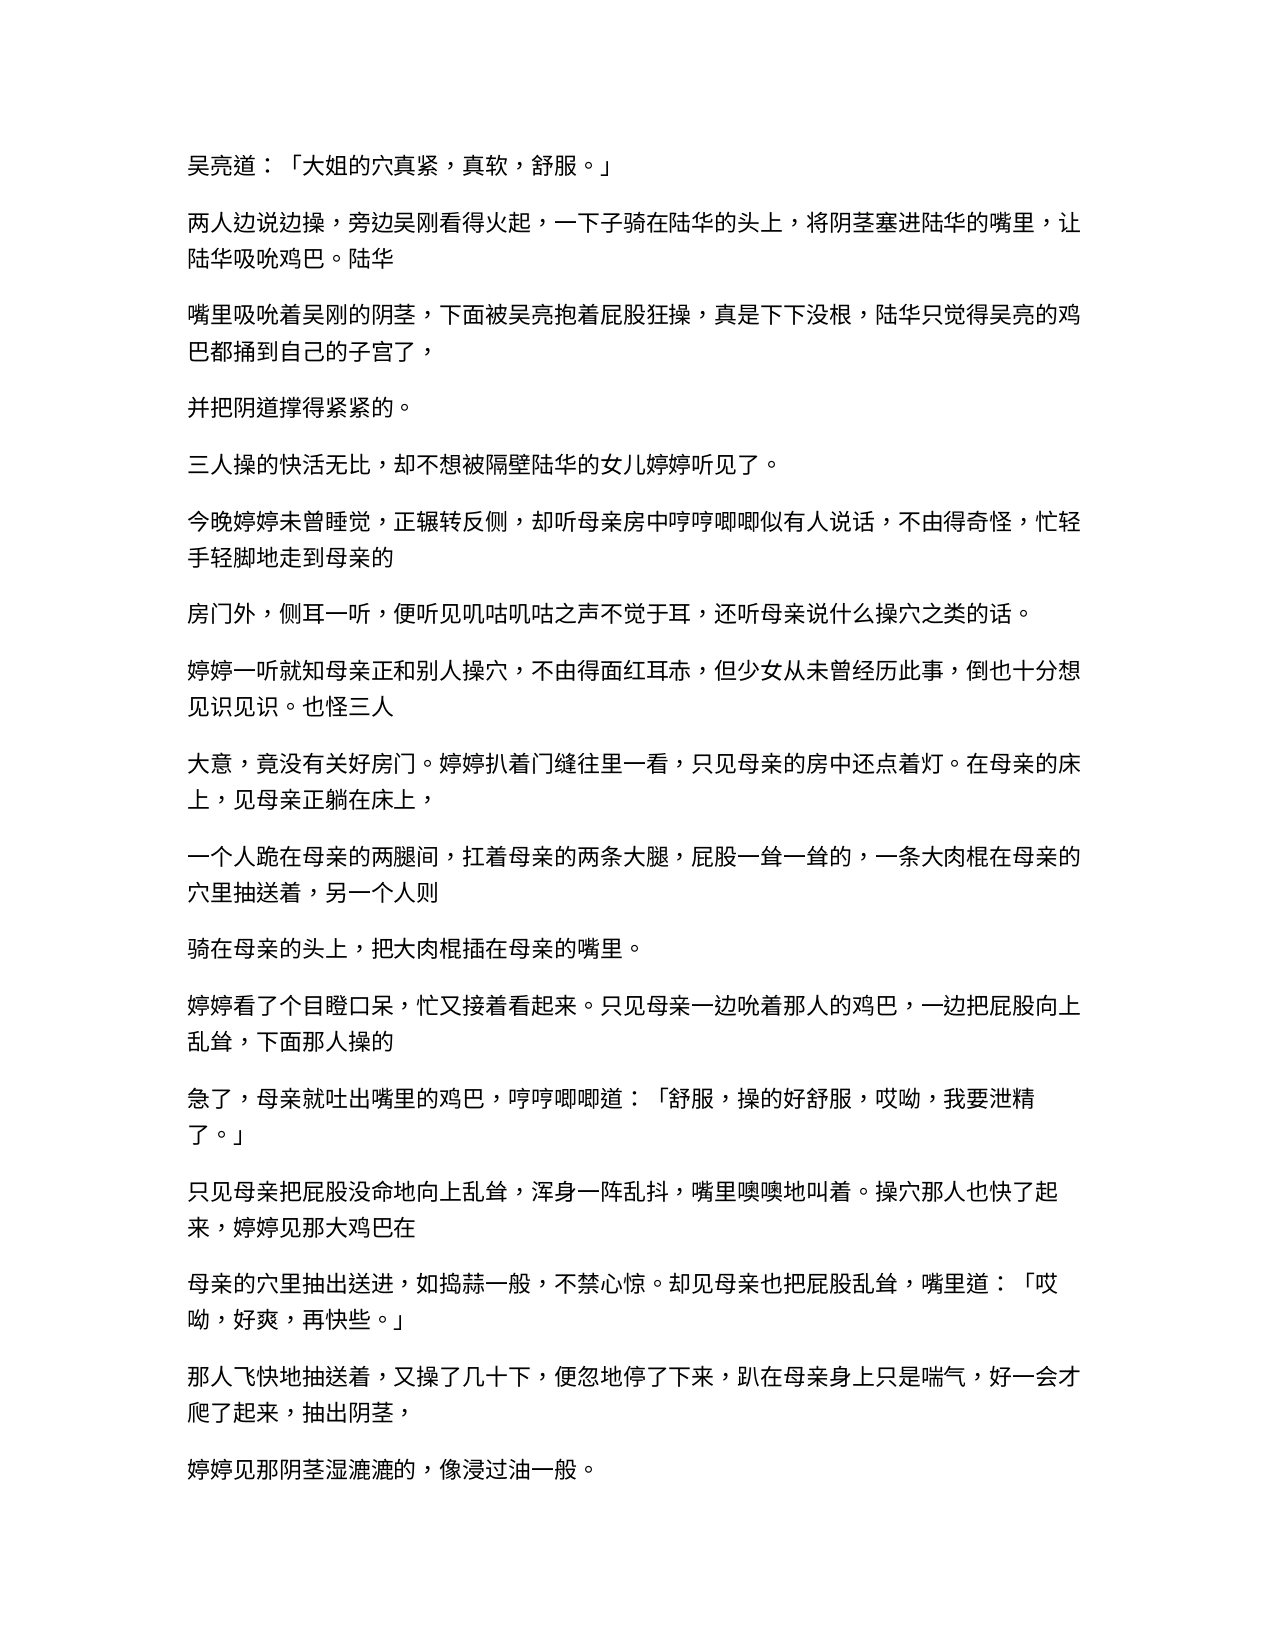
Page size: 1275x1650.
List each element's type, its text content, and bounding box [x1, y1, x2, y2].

text 急了，母亲就吐出嘴里的鸡巴，哼哼唧唧道：「舒服，操的好舒服，哎呦，我要泄精了。」 [187, 1083, 1087, 1150]
text 一个人跪在母亲的两腿间，扛着母亲的两条大腿，屁股一耸一耸的，一条大肉棍在母亲的穴里抽送着，另一个人则 [187, 841, 1087, 908]
text 三人操的快活无比，却不想被隔壁陆华的女儿婷婷听见了。 [187, 449, 1087, 480]
text 房门外，侧耳一听，便听见叽咕叽咕之声不觉于耳，还听母亲说什么操穴之类的话。 [187, 598, 1087, 630]
text 那人飞快地抽送着，又操了几十下，便忽地停了下来，趴在母亲身上只是喘气，好一会才爬了起来，抽出阴茎， [187, 1361, 1087, 1428]
text 吴亮道：「大姐的穴真紧，真软，舒服。」 [187, 150, 1087, 181]
text 并把阴道撑得紧紧的。 [187, 392, 1087, 423]
text 母亲的穴里抽出送进，如捣蒜一般，不禁心惊。却见母亲也把屁股乱耸，嘴里道：「哎呦，好爽，再快些。」 [187, 1268, 1087, 1335]
text 婷婷一听就知母亲正和别人操穴，不由得面红耳赤，但少女从未曾经历此事，倒也十分想见识见识。也怪三人 [187, 655, 1087, 722]
text 骑在母亲的头上，把大肉棍插在母亲的嘴里。 [187, 933, 1087, 964]
text 两人边说边操，旁边吴刚看得火起，一下子骑在陆华的头上，将阴茎塞进陆华的嘴里，让陆华吸吮鸡巴。陆华 [187, 207, 1087, 274]
text 只见母亲把屁股没命地向上乱耸，浑身一阵乱抖，嘴里噢噢地叫着。操穴那人也快了起来，婷婷见那大鸡巴在 [187, 1176, 1087, 1243]
text 嘴里吸吮着吴刚的阴茎，下面被吴亮抱着屁股狂操，真是下下没根，陆华只觉得吴亮的鸡巴都捅到自己的子宫了， [187, 299, 1087, 367]
text 大意，竟没有关好房门。婷婷扒着门缝往里一看，只见母亲的房中还点着灯。在母亲的床上，见母亲正躺在床上， [187, 748, 1087, 815]
text 婷婷看了个目瞪口呆，忙又接着看起来。只见母亲一边吮着那人的鸡巴，一边把屁股向上乱耸，下面那人操的 [187, 990, 1087, 1057]
text 今晚婷婷未曾睡觉，正辗转反侧，却听母亲房中哼哼唧唧似有人说话，不由得奇怪，忙轻手轻脚地走到母亲的 [187, 506, 1087, 573]
text 婷婷见那阴茎湿漉漉的，像浸过油一般。 [187, 1454, 1087, 1485]
